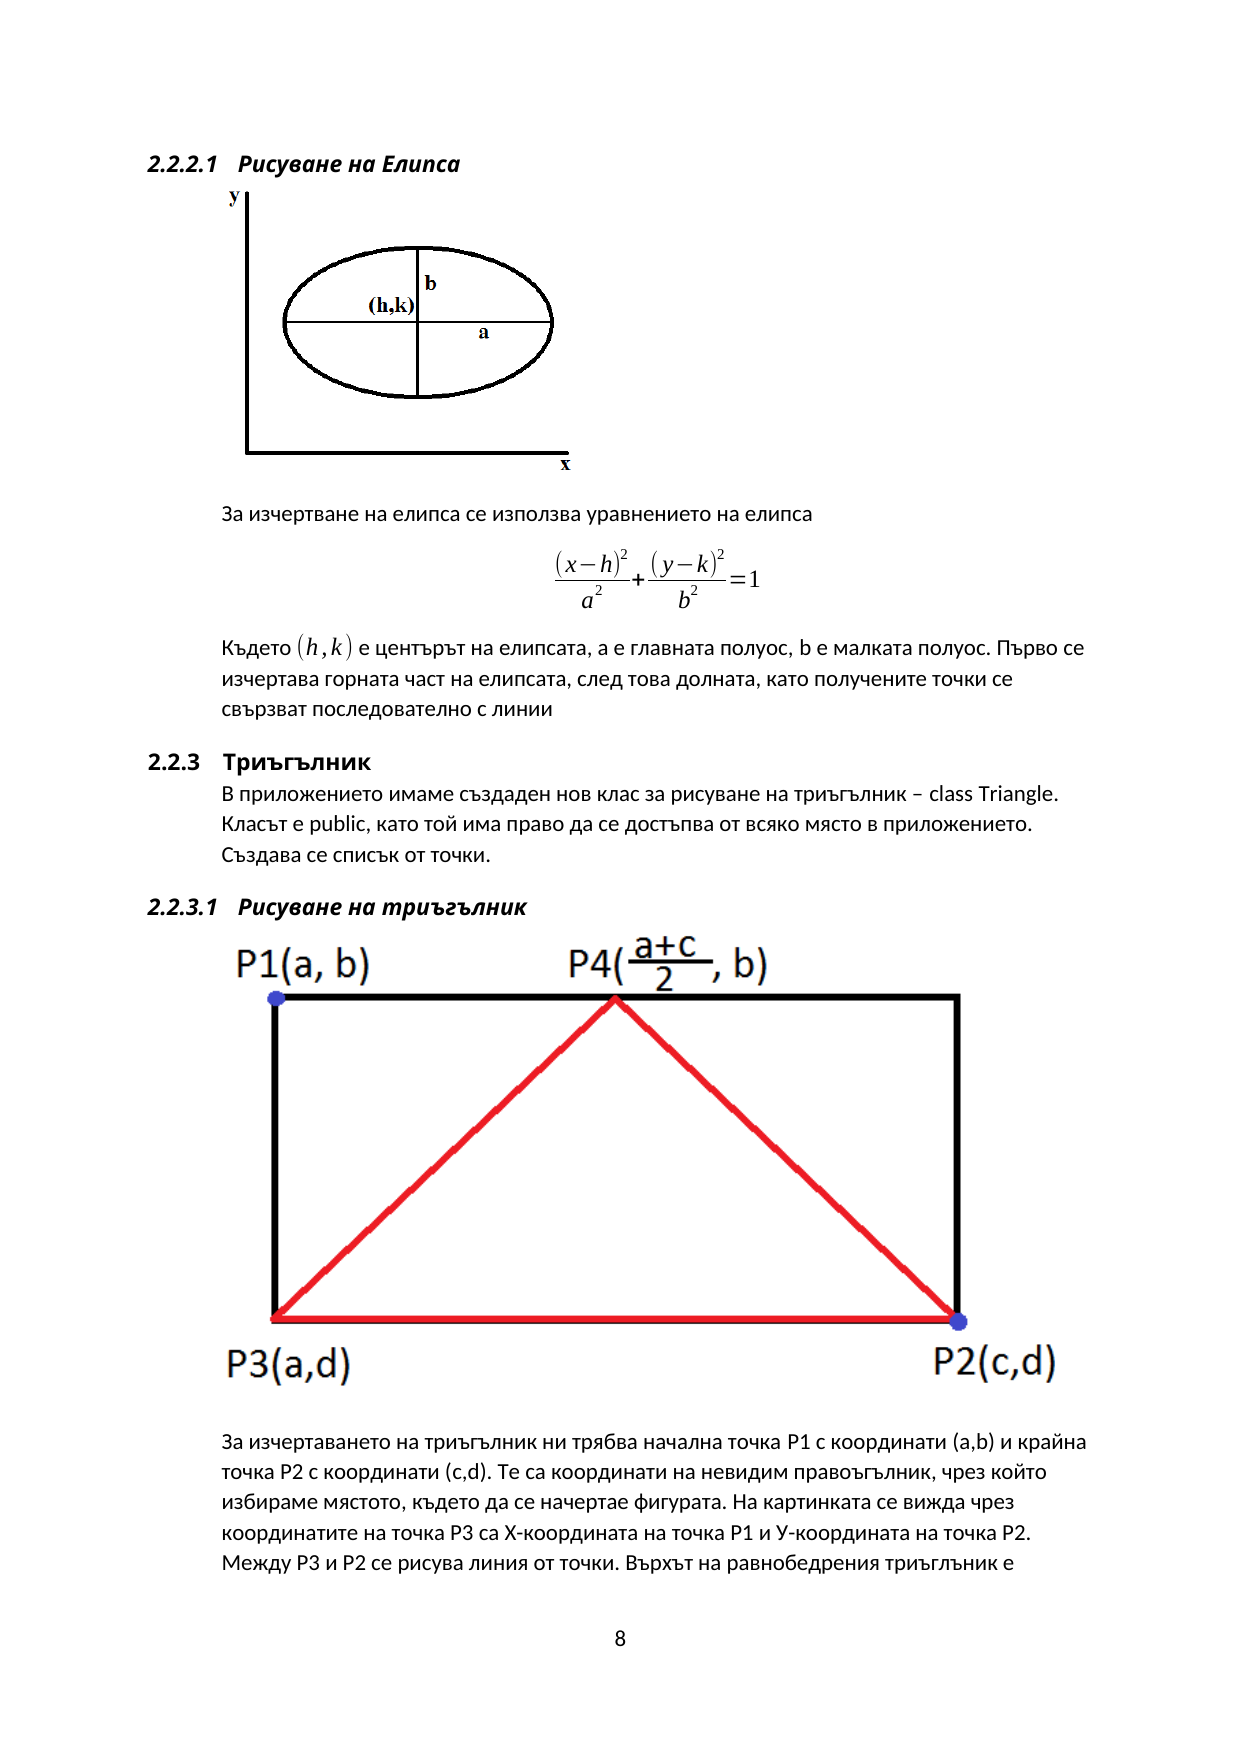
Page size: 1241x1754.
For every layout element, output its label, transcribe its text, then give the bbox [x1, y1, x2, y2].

subtitle Рисуване на триъгълник [148, 891, 1093, 922]
text Където е центърът на елипсата, а е главната полуос, b е малката полуос. Първо се изчертава горната част на елипсата, след това долната, като получените точки се свързват последователно с линии [221, 632, 1093, 723]
text В приложението имаме създаден нов клас за рисуване на триъгълник – class Triangle. Класът е public, като той има право да се достъпва от всяко място в приложението. Създава се списък от точки. [221, 779, 1093, 868]
picture [221, 181, 582, 480]
subtitle Рисуване на Елипса [148, 148, 1093, 179]
picture [221, 924, 1081, 1409]
text За изчертване на елипса се използва уравнението на елипса [221, 499, 1093, 527]
subtitle Триъгълник [148, 746, 1093, 777]
